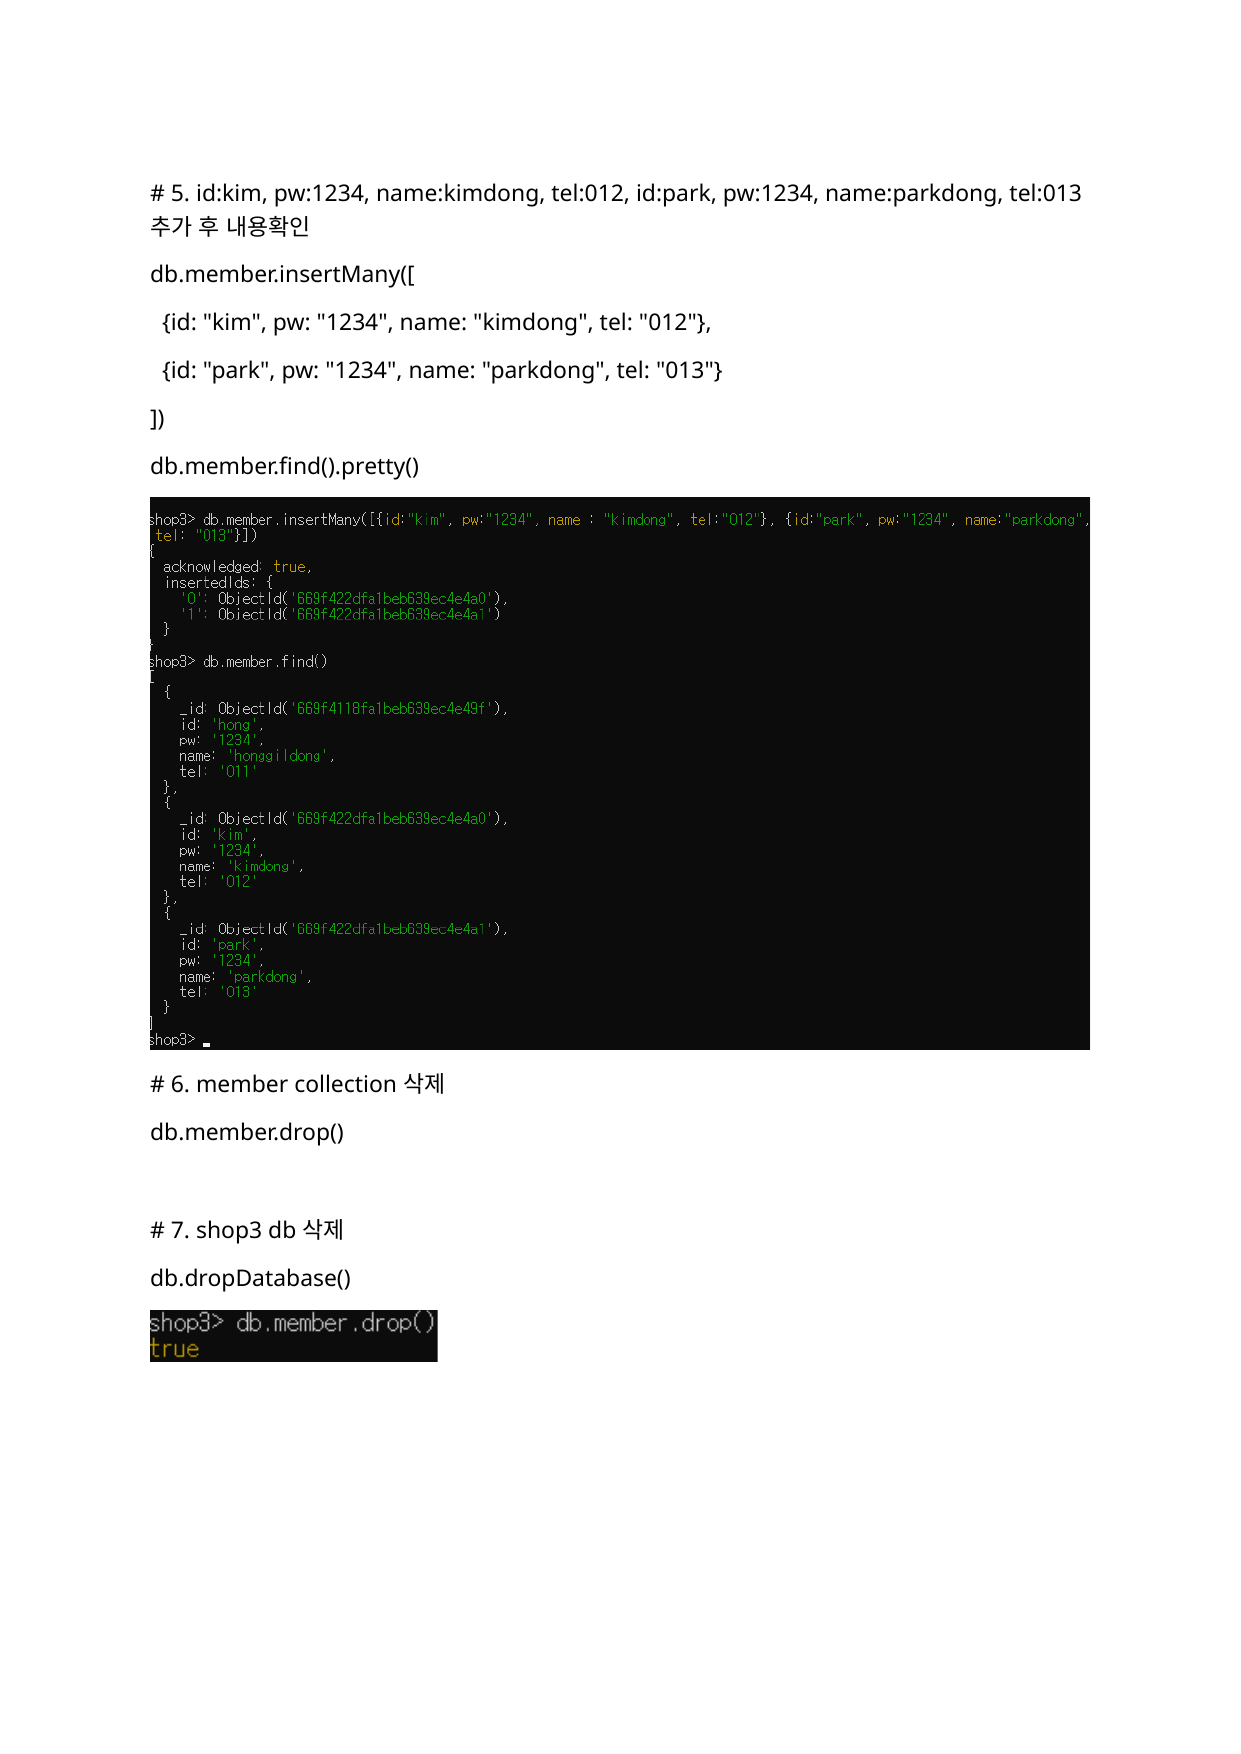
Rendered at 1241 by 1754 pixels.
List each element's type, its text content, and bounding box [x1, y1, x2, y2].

text # 5. id:kim, pw:1234, name:kimdong, tel:012, id:park, pw:1234, name:parkdong, tel:013 추가 후 내용확인 [150, 177, 1090, 242]
text db.member.insertMany([ [150, 258, 1090, 289]
text db.dropDatabase() [150, 1262, 1090, 1293]
text db.member.find().pretty() [150, 450, 1090, 481]
text # 6. member collection 삭제 [150, 1066, 1090, 1099]
text # 7. shop3 db 삭제 [150, 1212, 1090, 1245]
text db.member.drop() [150, 1116, 1090, 1147]
text {id: "kim", pw: "1234", name: "kimdong", tel: "012"}, [150, 306, 1090, 337]
text {id: "park", pw: "1234", name: "parkdong", tel: "013"} [150, 354, 1090, 385]
picture [150, 497, 1091, 1050]
picture [150, 1310, 438, 1362]
text ]) [150, 402, 1090, 433]
